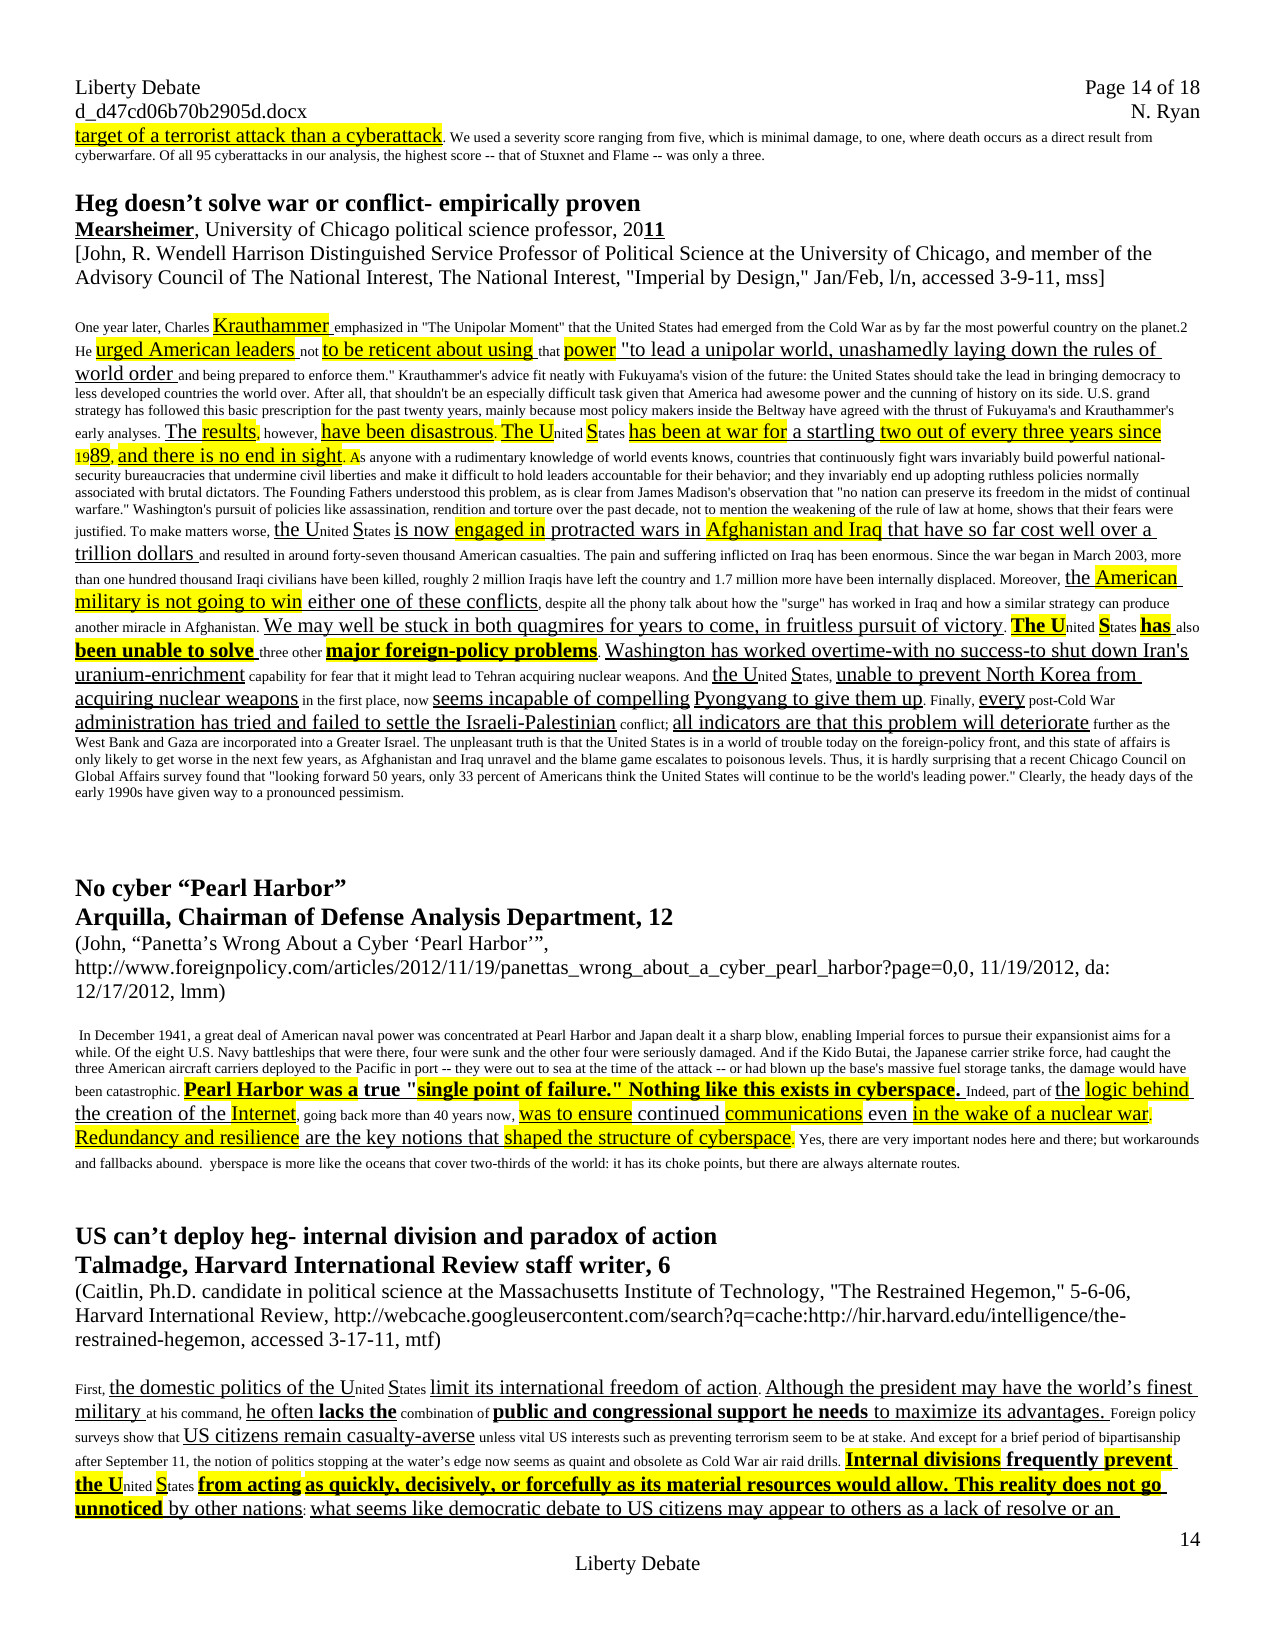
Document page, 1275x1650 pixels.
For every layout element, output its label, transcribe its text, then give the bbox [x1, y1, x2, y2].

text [75, 123, 1200, 164]
subtitle No cyber “Pearl Harbor” [75, 873, 1200, 902]
text In December 1941, a great deal of American naval power was concentrated at Pearl Harbor and Japan dealt it a sharp blow, enabling Imperial forces to pursue their expansionist aims for a while. Of the eight U.S. Navy battleships that were there, four were sunk and the other four were seriously damaged. And if the Kido Butai, the Japanese carrier strike force, had caught the three American aircraft carriers deployed to the Pacific in port -- they were out to sea at the time of the attack -- or had blown up the base's massive fuel storage tanks, the damage would have been catastrophic. Pearl Harbor was a true "single point of failure." Nothing like this exists in cyberspace. Indeed, part of the logic behind the creation of the Internet, going back more than 40 years now, was to ensure continued communications even in the wake of a nuclear war. Redundancy and resilience are the key notions that shaped the structure of cyberspace. Yes, there are very important nodes here and there; but workarounds and fallbacks abound. yberspace is more like the oceans that cover two-thirds of the world: it has its choke points, but there are always alternate routes. [75, 1027, 1200, 1173]
text US can’t deploy heg- internal division and paradox of action [75, 1221, 1200, 1250]
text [75, 1375, 1200, 1519]
text (John, “Panetta’s Wrong About a Cyber ‘Pearl Harbor’”, http://www.foreignpolicy.com/articles/2012/11/19/panettas_wrong_about_a_cyber_pearl_harbor?page=0,0, 11/19/2012, da: 12/17/2012, lmm) [75, 931, 1200, 1003]
text One year later, Charles Krauthammer emphasized in "The Unipolar Moment" that the United States had emerged from the Cold War as by far the most powerful country on the planet.2 He urged American leaders not to be reticent about using that power "to lead a unipolar world, unashamedly laying down the rules of world order and being prepared to enforce them." Krauthammer's advice fit neatly with Fukuyama's vision of the future: the United States should take the lead in bringing democracy to less developed countries the world over. After all, that shouldn't be an especially difficult task given that America had awesome power and the cunning of history on its side. U.S. grand strategy has followed this basic prescription for the past twenty years, mainly because most policy makers inside the Beltway have agreed with the thrust of Fukuyama's and Krauthammer's early analyses. The results, however, have been disastrous. The United States has been at war for a startling two out of every three years since 1989, and there is no end in sight. As anyone with a rudimentary knowledge of world events knows, countries that continuously fight wars invariably build powerful national-security bureaucracies that undermine civil liberties and make it difficult to hold leaders accountable for their behavior; and they invariably end up adopting ruthless policies normally associated with brutal dictators. The Founding Fathers understood this problem, as is clear from James Madison's observation that "no nation can preserve its freedom in the midst of continual warfare." Washington's pursuit of policies like assassination, rendition and torture over the past decade, not to mention the weakening of the rule of law at home, shows that their fears were justified. To make matters worse, the United States is now engaged in protracted wars in Afghanistan and Iraq that have so far cost well over a trillion dollars and resulted in around forty-seven thousand American casualties. The pain and suffering inflicted on Iraq has been enormous. Since the war began in March 2003, more than one hundred thousand Iraqi civilians have been killed, roughly 2 million Iraqis have left the country and 1.7 million more have been internally displaced. Moreover, the American military is not going to win either one of these conflicts, despite all the phony talk about how the "surge" has worked in Iraq and how a similar strategy can produce another miracle in Afghanistan. We may well be stuck in both quagmires for years to come, in fruitless pursuit of victory. The United States has also been unable to solve three other major foreign-policy problems. Washington has worked overtime-with no success-to shut down Iran's uranium-enrichment capability for fear that it might lead to Tehran acquiring nuclear weapons. And the United States, unable to prevent North Korea from acquiring nuclear weapons in the first place, now seems incapable of compelling Pyongyang to give them up. Finally, every post-Cold War administration has tried and failed to settle the Israeli-Palestinian conflict; all indicators are that this problem will deteriorate further as the West Bank and Gaza are incorporated into a Greater Israel. The unpleasant truth is that the United States is in a world of trouble today on the foreign-policy front, and this state of affairs is only likely to get worse in the next few years, as Afghanistan and Iraq unravel and the blame game escalates to poisonous levels. Thus, it is hardly surprising that a recent Chicago Council on Global Affairs survey found that "looking forward 50 years, only 33 percent of Americans think the United States will continue to be the world's leading power." Clearly, the heady days of the early 1990s have given way to a pronounced pessimism. [75, 313, 1200, 825]
subtitle Heg doesn’t solve war or conflict- empirically proven [75, 188, 1200, 217]
text Talmadge, Harvard International Review staff writer, 6 [75, 1250, 1200, 1279]
text Arquilla, Chairman of Defense Analysis Department, 12 [75, 902, 1200, 931]
text [John, R. Wendell Harrison Distinguished Service Professor of Political Science at the University of Chicago, and member of the Advisory Council of The National Interest, The National Interest, "Imperial by Design," Jan/Feb, l/n, accessed 3-9-11, mss] [75, 241, 1200, 289]
text Mearsheimer, University of Chicago political science professor, 2011 [75, 217, 1200, 241]
text (Caitlin, Ph.D. candidate in political science at the Massachusetts Institute of Technology, "The Restrained Hegemon," 5-6-06, Harvard International Review, http://webcache.googleusercontent.com/search?q=cache:http://hir.harvard.edu/intelligence/the-restrained-hegemon, accessed 3-17-11, mtf) [75, 1279, 1200, 1351]
